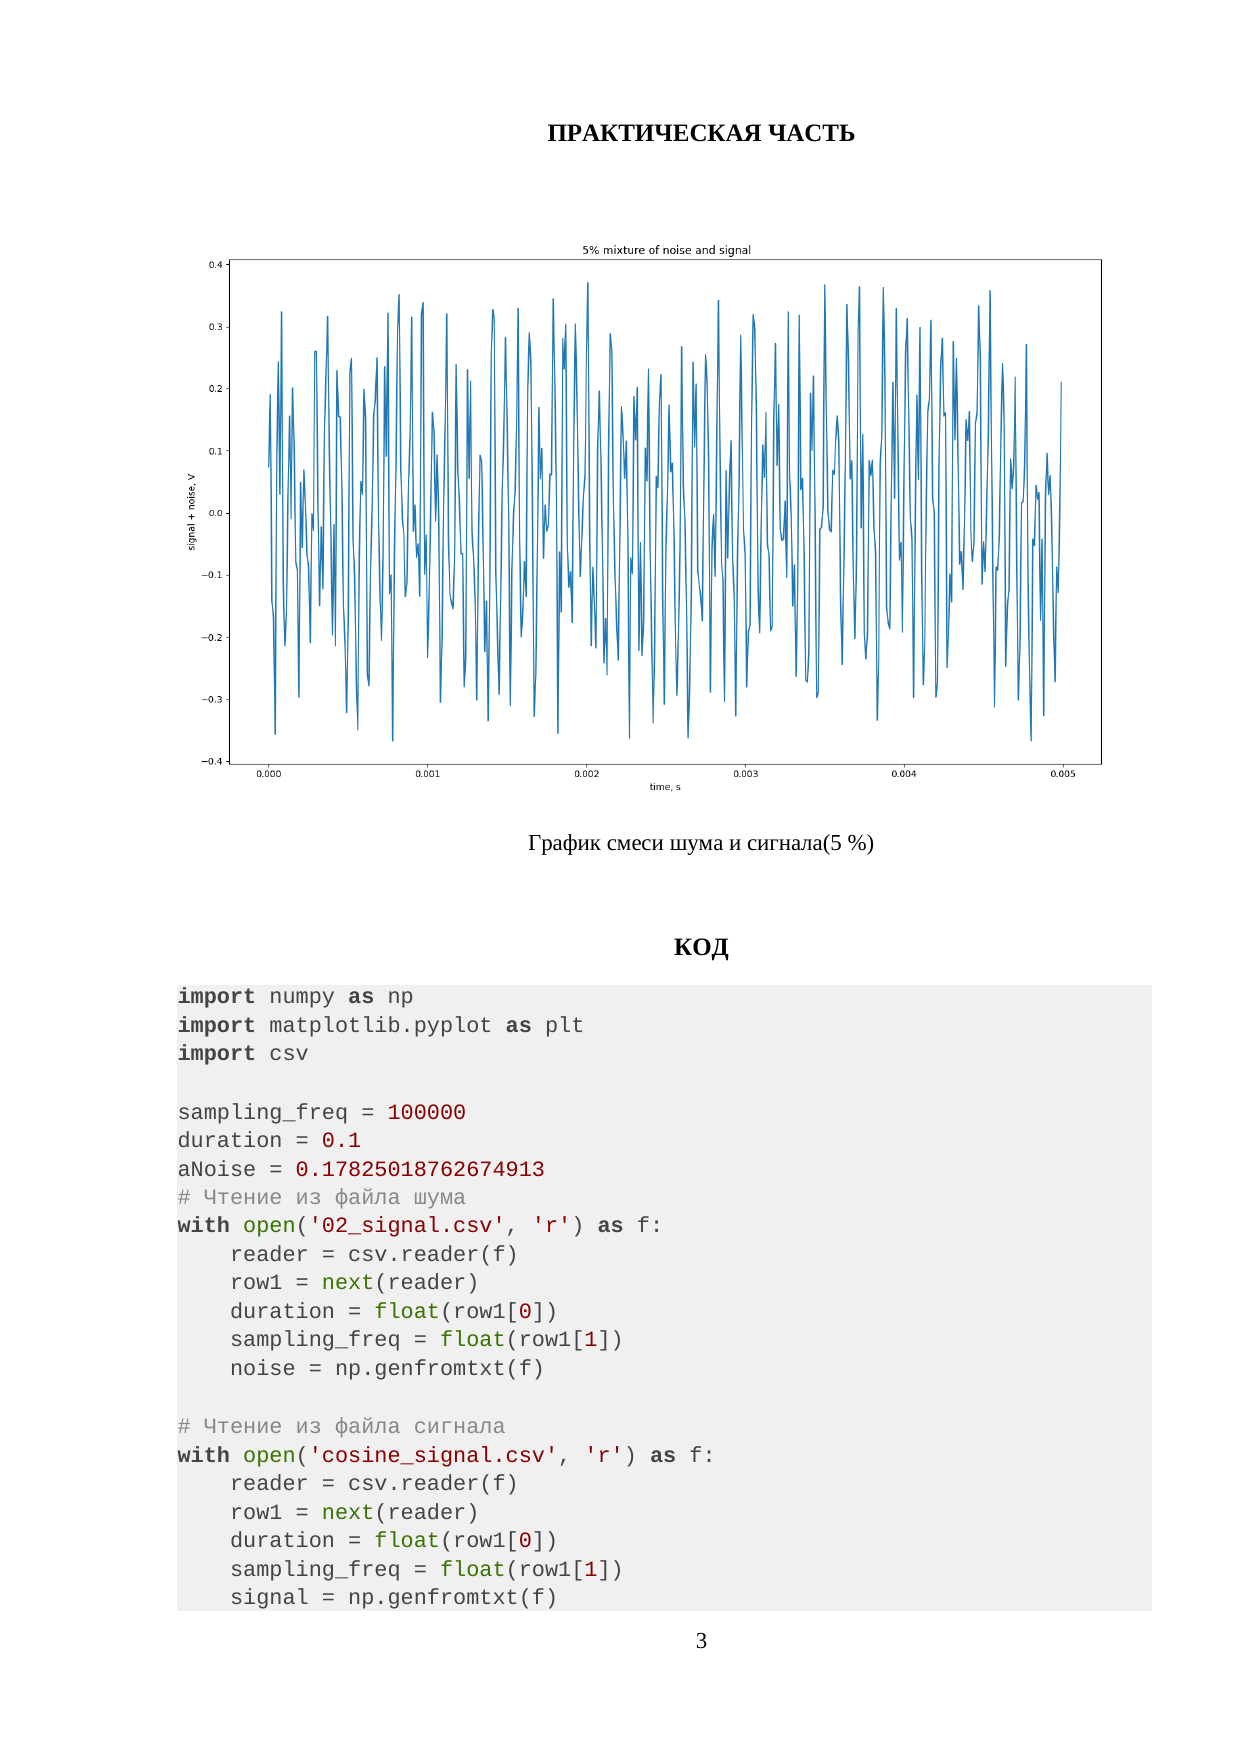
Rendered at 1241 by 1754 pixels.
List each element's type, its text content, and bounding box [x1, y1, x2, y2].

text # Чтение из файла сигнала [177, 1416, 1152, 1440]
text import numpy as np [177, 985, 1152, 1010]
subtitle КОД [177, 932, 1152, 960]
text sampling_freq = 100000 [177, 1101, 1152, 1126]
text reader = csv.reader(f) [177, 1243, 1152, 1268]
picture [177, 225, 1152, 805]
text with open('02_signal.csv', 'r') as f: [177, 1215, 1152, 1239]
text duration = float(row1[0]) [177, 1300, 1152, 1325]
text with open('cosine_signal.csv', 'r') as f: [177, 1444, 1152, 1469]
text import matplotlib.pyplot as plt [177, 1014, 1152, 1039]
text noise = np.genfromtxt(f) [177, 1357, 1152, 1382]
text import csv [177, 1042, 1152, 1067]
text signal = np.genfromtxt(f) [177, 1586, 1152, 1611]
text row1 = next(reader) [177, 1272, 1152, 1296]
text duration = 0.1 [177, 1129, 1152, 1154]
text row1 = next(reader) [177, 1501, 1152, 1526]
subtitle ПРАКТИЧЕСКАЯ ЧАСТЬ [177, 118, 1152, 147]
text sampling_freq = float(row1[1]) [177, 1328, 1152, 1353]
text reader = csv.reader(f) [177, 1472, 1152, 1497]
text # Чтение из файла шума [177, 1186, 1152, 1211]
text График смеси шума и сигнала(5 %) [177, 829, 1152, 856]
text sampling_freq = float(row1[1]) [177, 1558, 1152, 1582]
text duration = float(row1[0]) [177, 1529, 1152, 1554]
text aNoise = 0.17825018762674913 [177, 1158, 1152, 1183]
